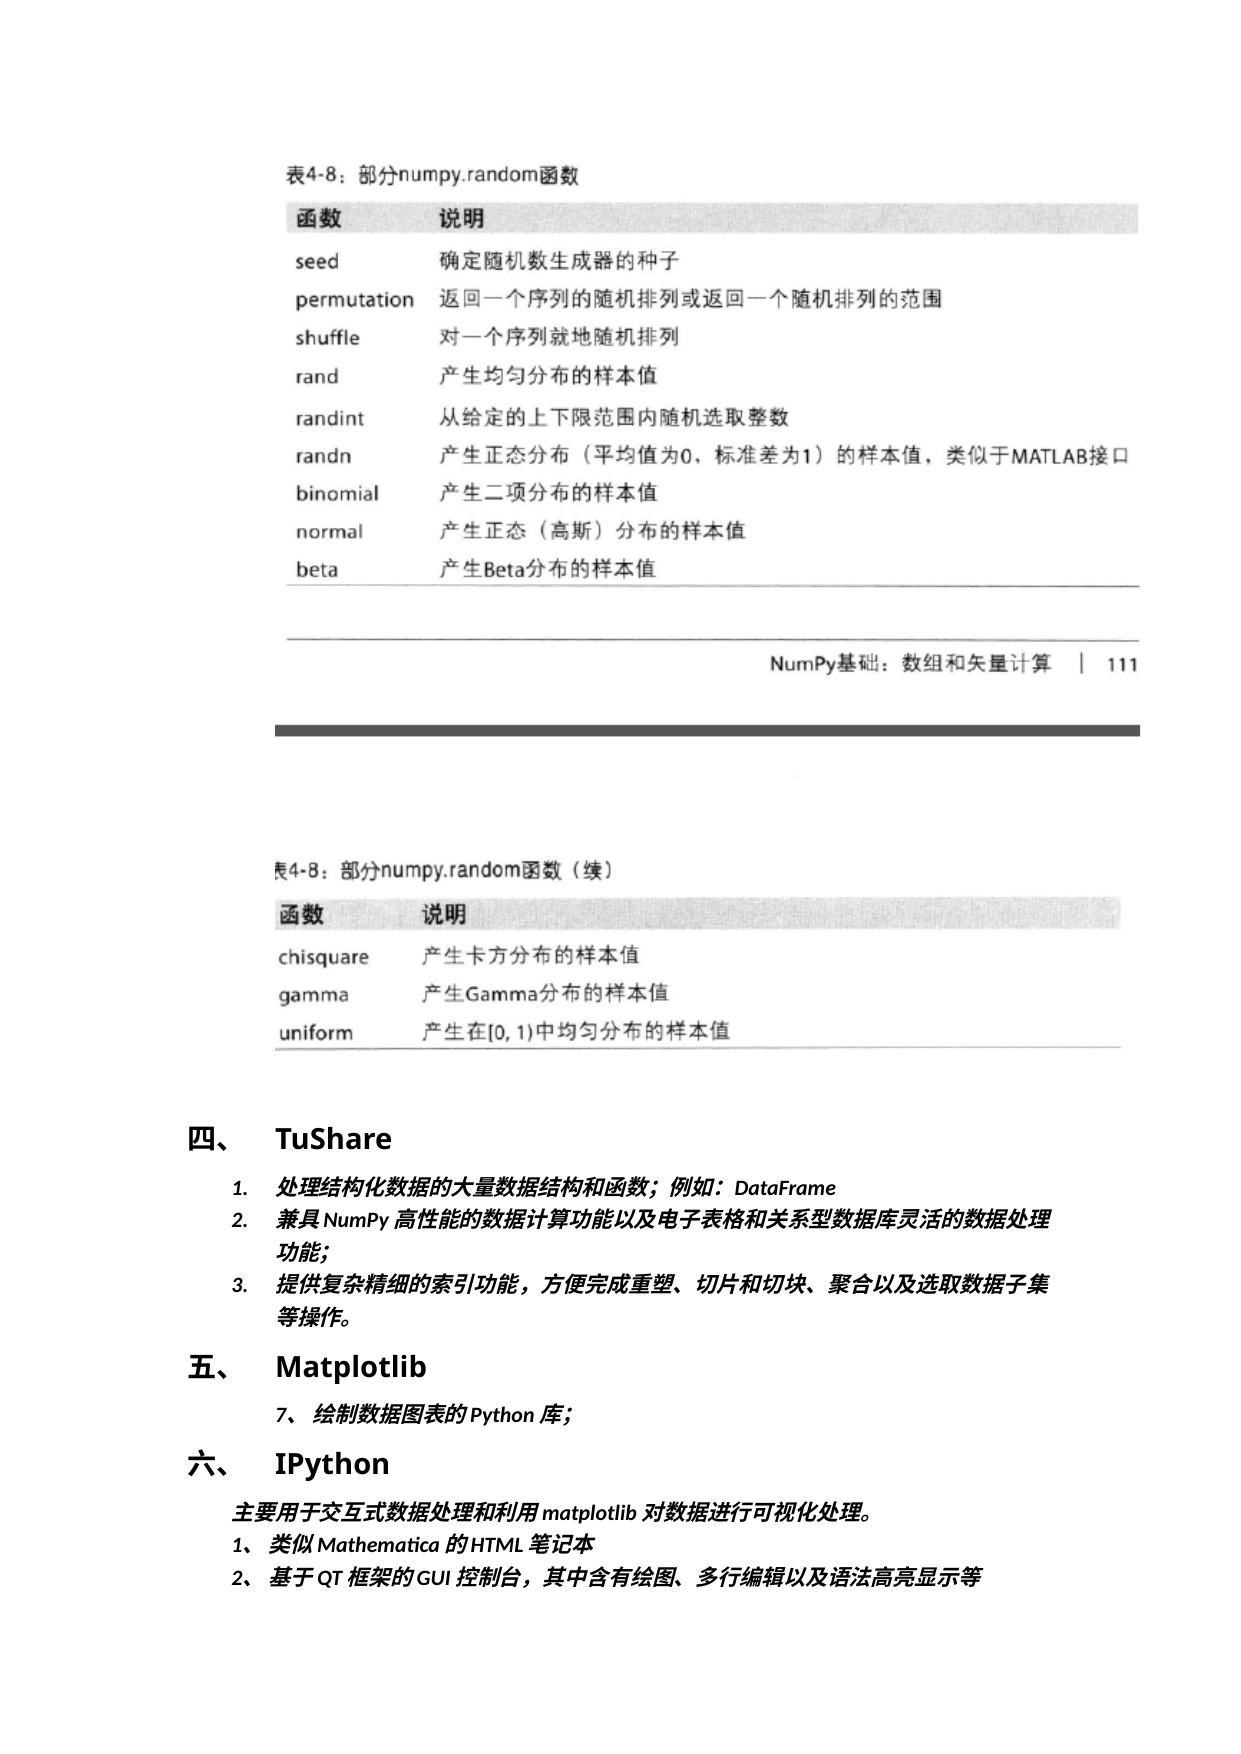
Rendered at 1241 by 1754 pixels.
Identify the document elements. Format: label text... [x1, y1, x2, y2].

subtitle IPython [187, 1429, 1053, 1494]
list 绘制数据图表的Python库； [275, 1397, 1053, 1429]
subtitle TuShare [187, 1104, 1053, 1169]
subtitle Matplotlib [187, 1332, 1053, 1397]
list 基于QT框架的GUI控制台，其中含有绘图、多行编辑以及语法高亮显示等 [231, 1559, 1053, 1592]
text 主要用于交互式数据处理和利用matplotlib对数据进行可视化处理。 [231, 1494, 1053, 1527]
list 处理结构化数据的大量数据结构和函数；例如：DataFrame [231, 1169, 1053, 1202]
list 类似Mathematica的HTML笔记本 [231, 1527, 1053, 1559]
list 兼具NumPy高性能的数据计算功能以及电子表格和关系型数据库灵活的数据处理功能； [231, 1202, 1053, 1267]
picture [275, 162, 1141, 1051]
list 提供复杂精细的索引功能，方便完成重塑、切片和切块、聚合以及选取数据子集等操作。 [231, 1267, 1053, 1332]
